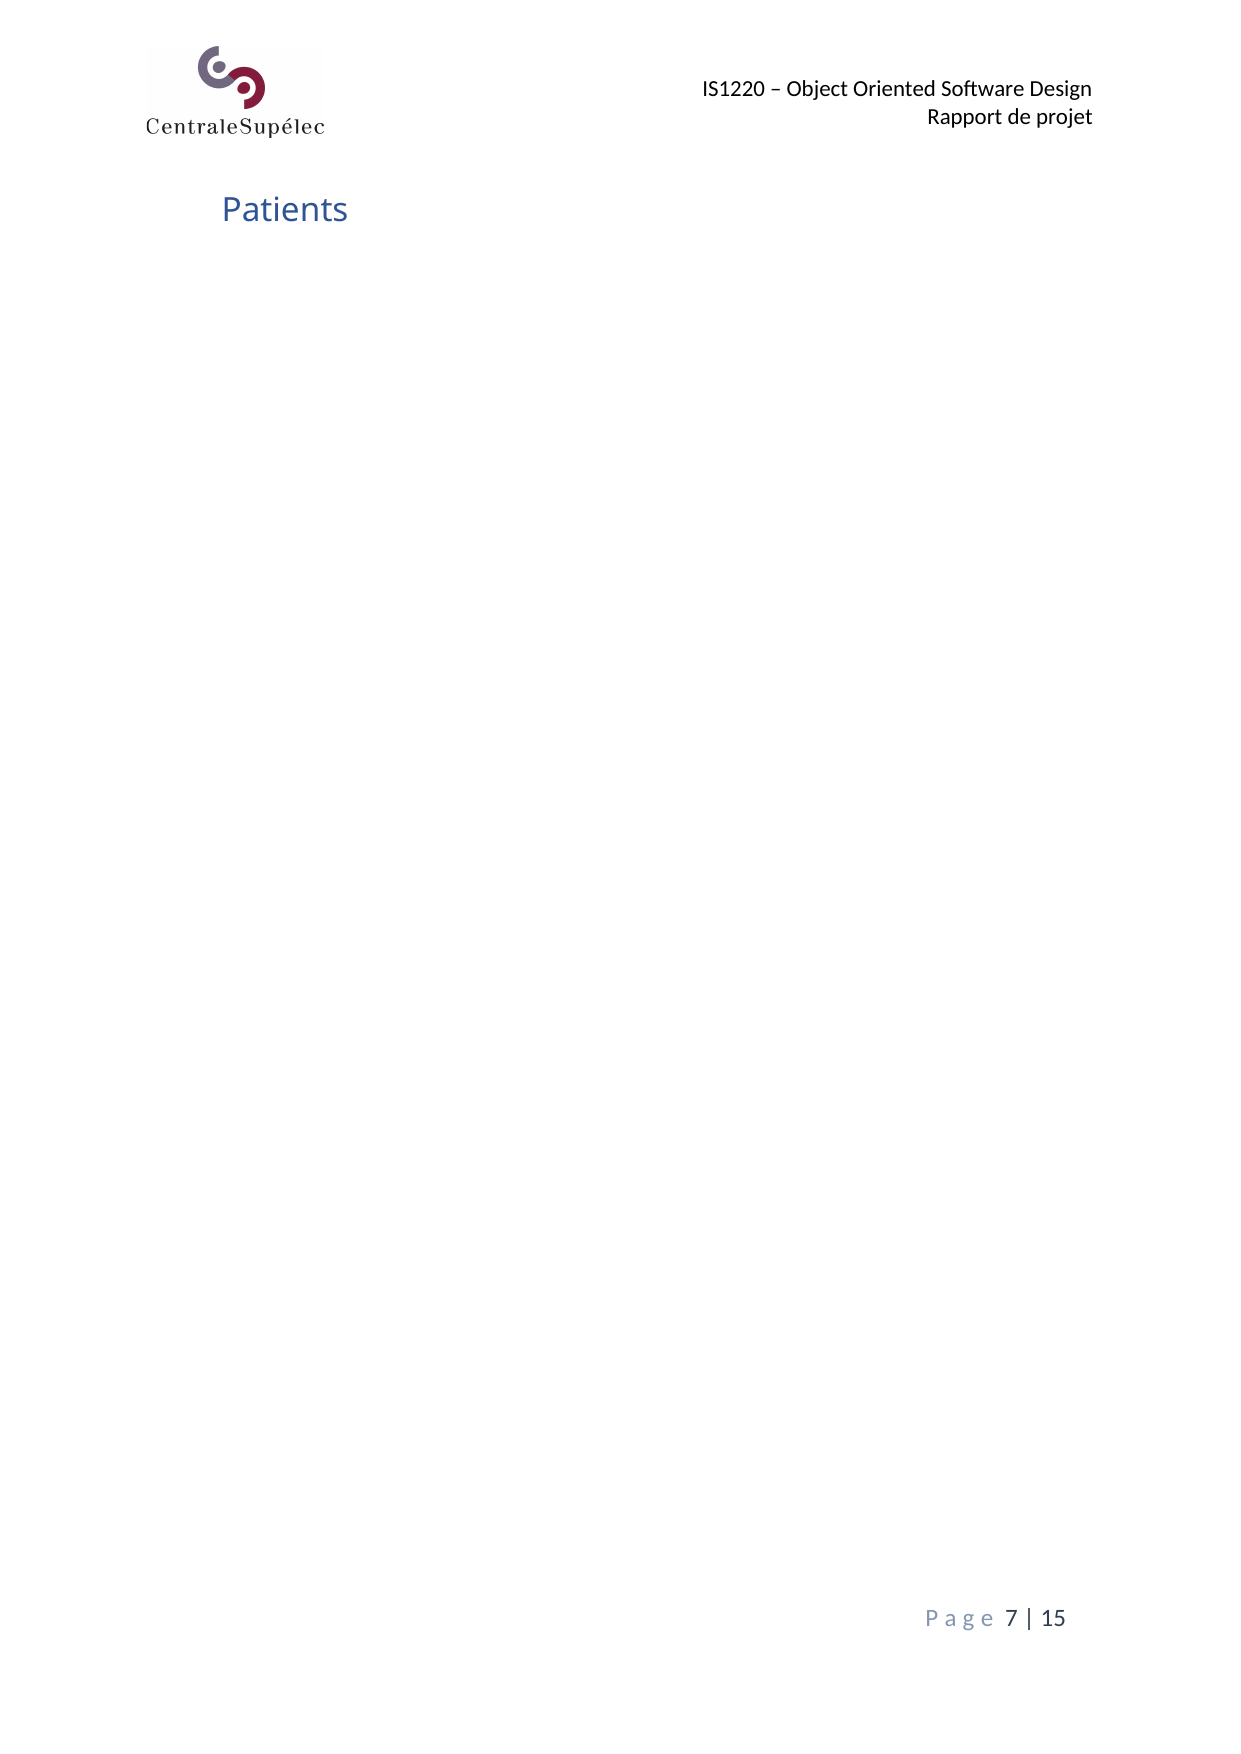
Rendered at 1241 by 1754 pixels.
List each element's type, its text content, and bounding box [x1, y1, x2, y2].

picture [146, 46, 324, 138]
subtitle Patients [221, 186, 1093, 231]
